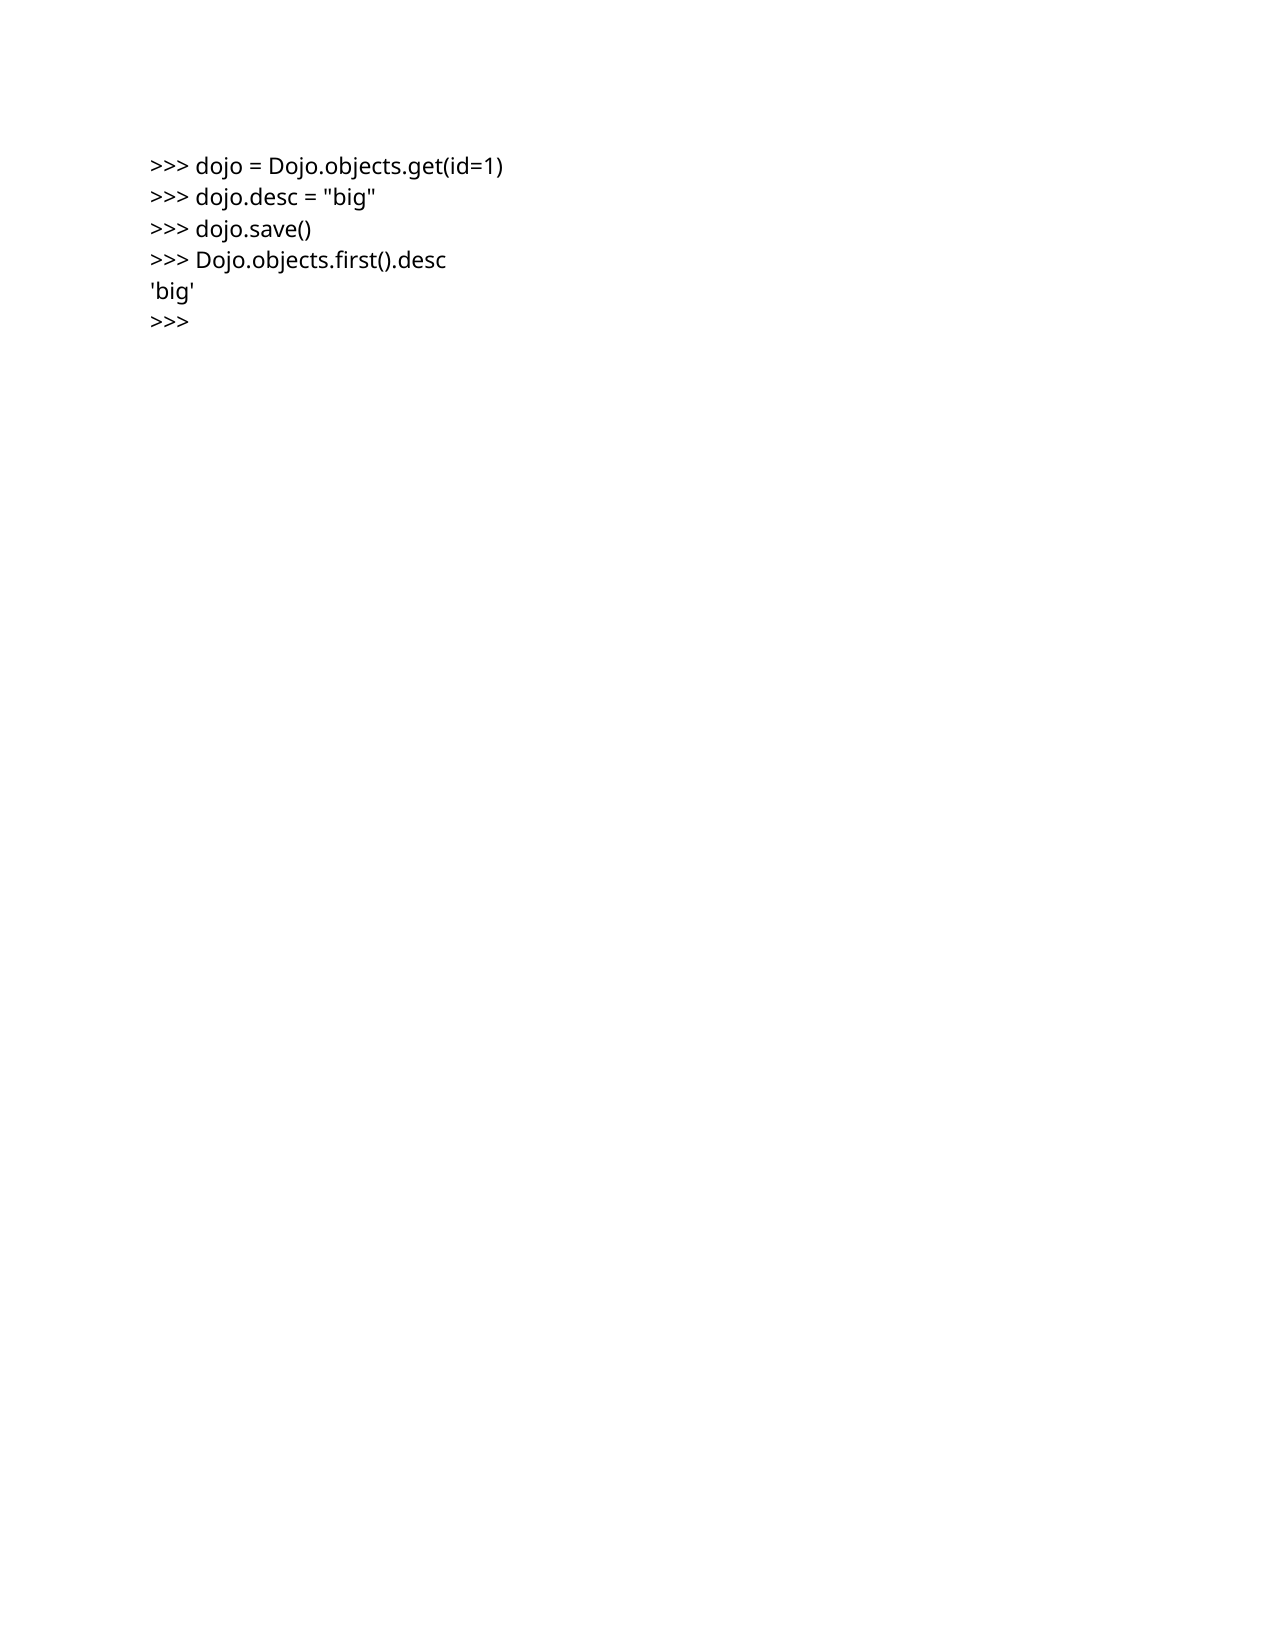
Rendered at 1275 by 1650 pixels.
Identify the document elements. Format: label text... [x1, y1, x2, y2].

text >>> [150, 306, 1125, 337]
text >>> dojo.save() [150, 212, 1125, 244]
text 'big' [150, 275, 1125, 306]
text >>> dojo.desc = "big" [150, 181, 1125, 212]
text >>> dojo = Dojo.objects.get(id=1) [150, 150, 1125, 181]
text >>> Dojo.objects.first().desc [150, 244, 1125, 275]
